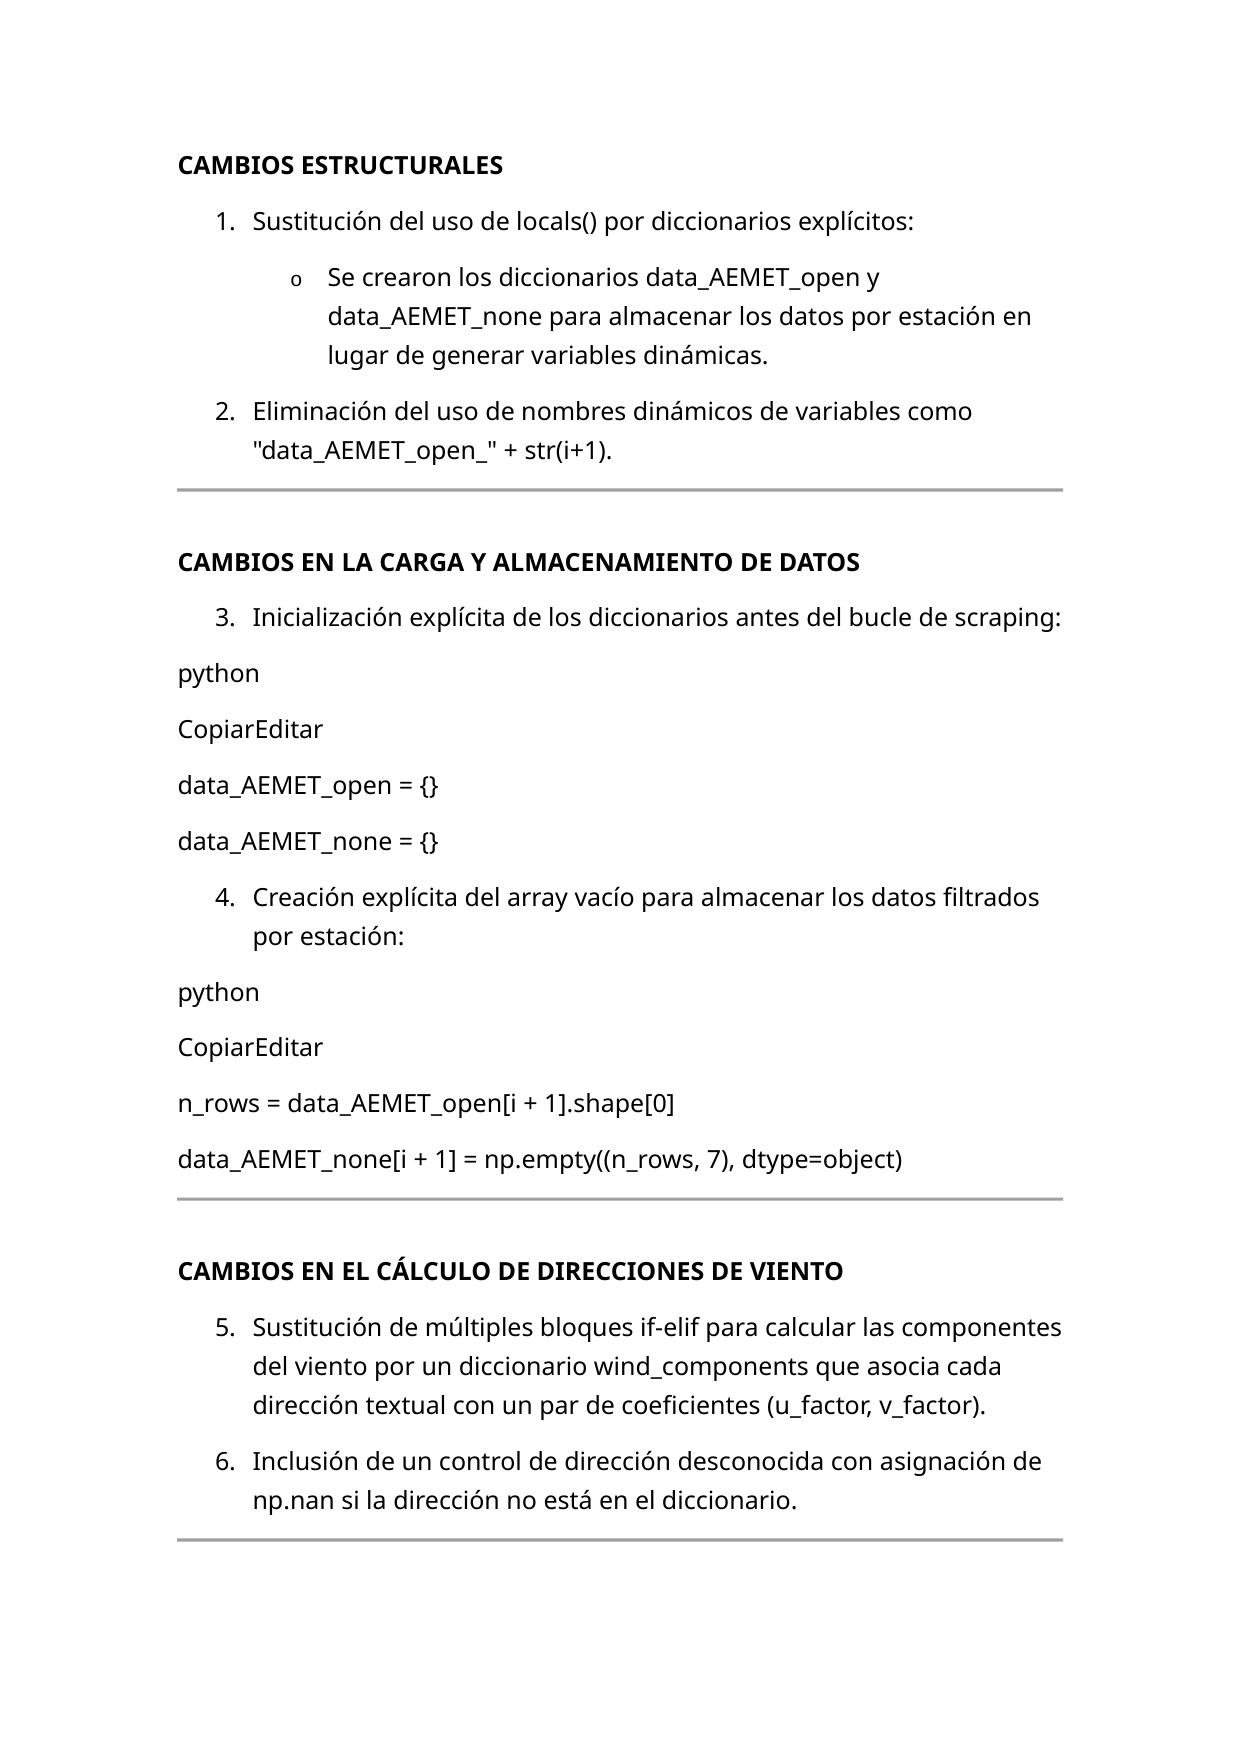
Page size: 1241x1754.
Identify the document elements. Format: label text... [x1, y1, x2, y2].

list Eliminación del uso de nombres dinámicos de variables como "data_AEMET_open_" + str(i+1). [215, 393, 1063, 467]
list Inicialización explícita de los diccionarios antes del bucle de scraping: [215, 600, 1063, 634]
text CopiarEditar [177, 712, 1063, 746]
text python [177, 656, 1063, 690]
text data_AEMET_none[i + 1] = np.empty((n_rows, 7), dtype=object) [177, 1142, 1063, 1176]
list Se crearon los diccionarios data_AEMET_open y data_AEMET_none para almacenar los datos por estación en lugar de generar variables dinámicas. [290, 259, 1063, 372]
list Sustitución del uso de locals() por diccionarios explícitos: [215, 203, 1063, 237]
text python [177, 974, 1063, 1008]
text data_AEMET_none = {} [177, 823, 1063, 857]
text CopiarEditar [177, 1030, 1063, 1064]
text n_rows = data_AEMET_open[i + 1].shape[0] [177, 1086, 1063, 1120]
list Inclusión de un control de dirección desconocida con asignación de np.nan si la dirección no está en el diccionario. [215, 1443, 1063, 1517]
text CAMBIOS EN EL CÁLCULO DE DIRECCIONES DE VIENTO [177, 1253, 1063, 1287]
list Sustitución de múltiples bloques if-elif para calcular las componentes del viento por un diccionario wind_components que asocia cada dirección textual con un par de coeficientes (u_factor, v_factor). [215, 1309, 1063, 1422]
list Creación explícita del array vacío para almacenar los datos filtrados por estación: [215, 879, 1063, 952]
text CAMBIOS ESTRUCTURALES [177, 148, 1063, 182]
text CAMBIOS EN LA CARGA Y ALMACENAMIENTO DE DATOS [177, 544, 1063, 578]
text data_AEMET_open = {} [177, 768, 1063, 802]
